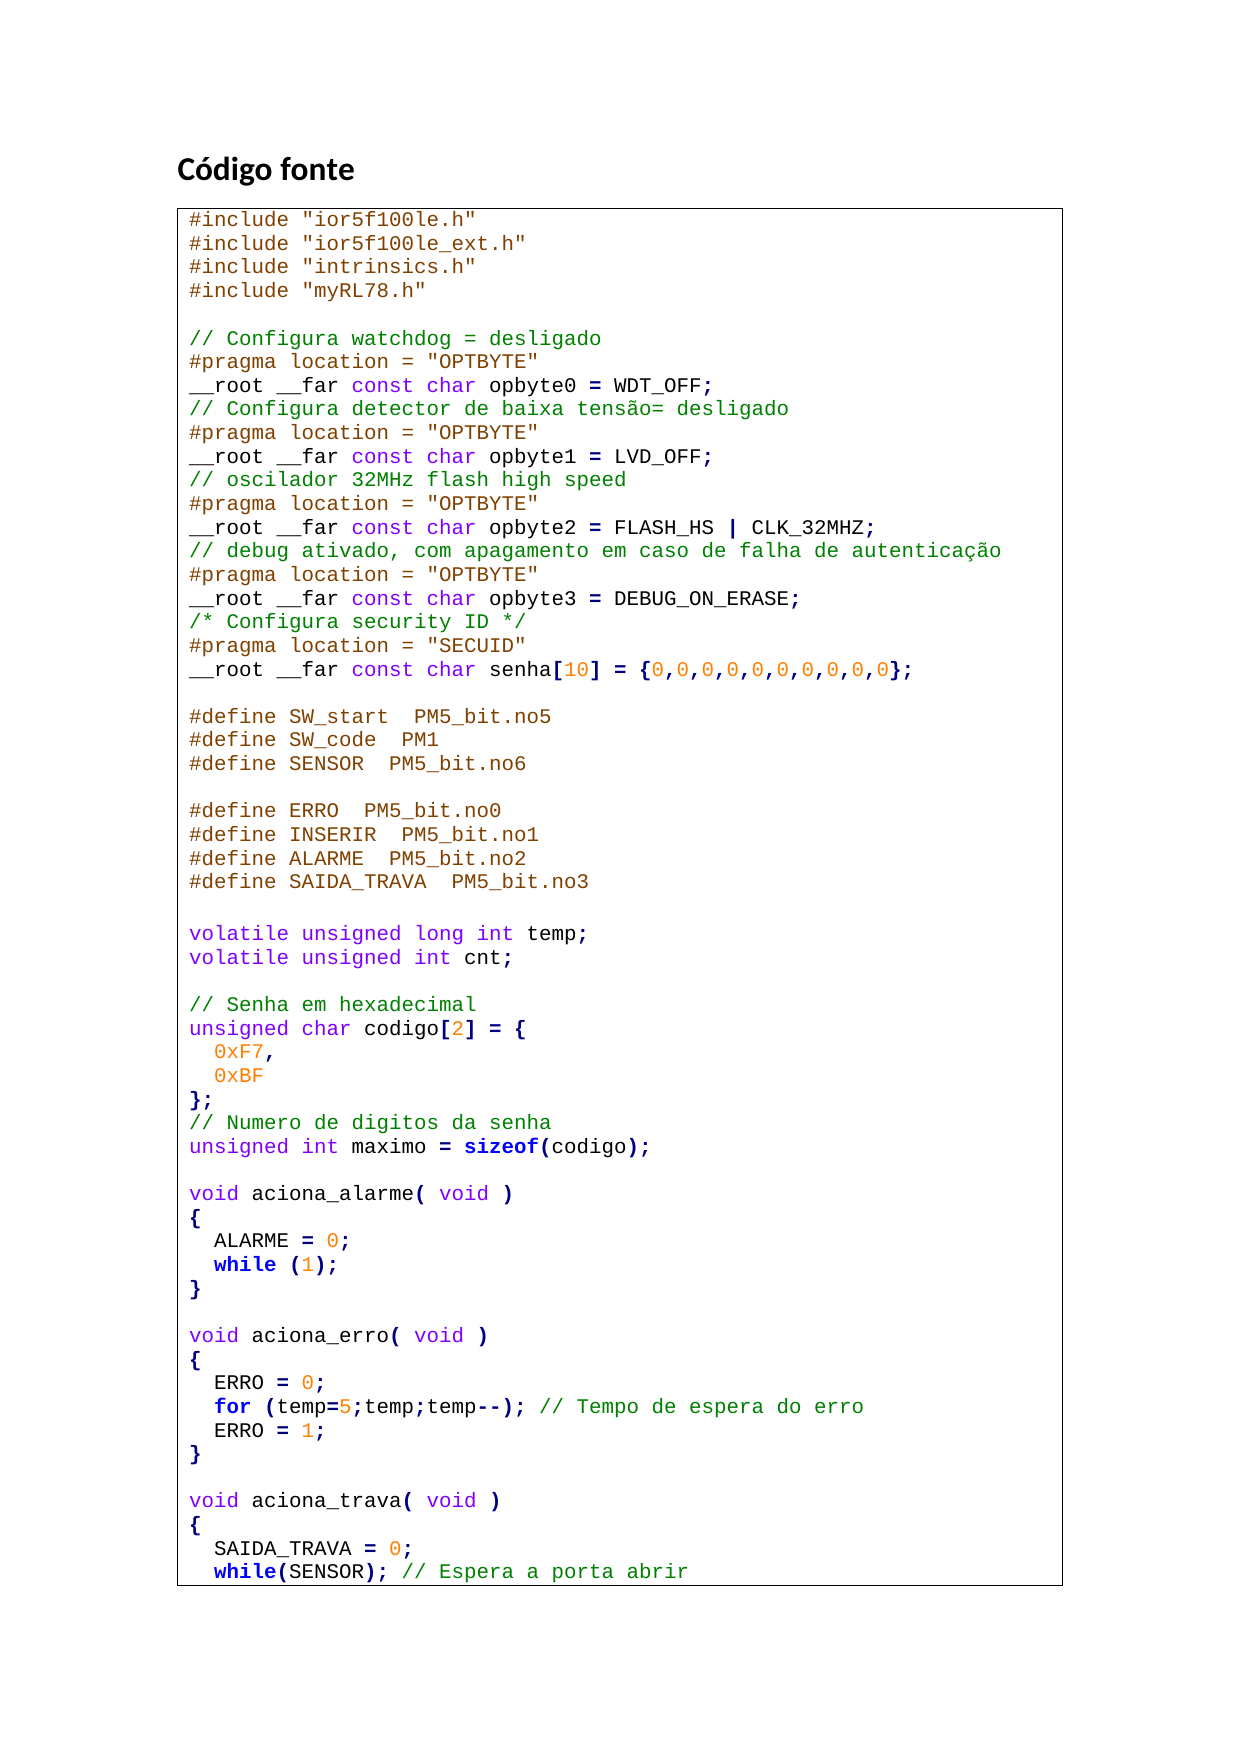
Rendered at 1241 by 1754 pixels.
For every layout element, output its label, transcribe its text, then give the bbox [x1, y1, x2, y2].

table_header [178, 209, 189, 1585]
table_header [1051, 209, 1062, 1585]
text Código fonte [177, 148, 1063, 188]
